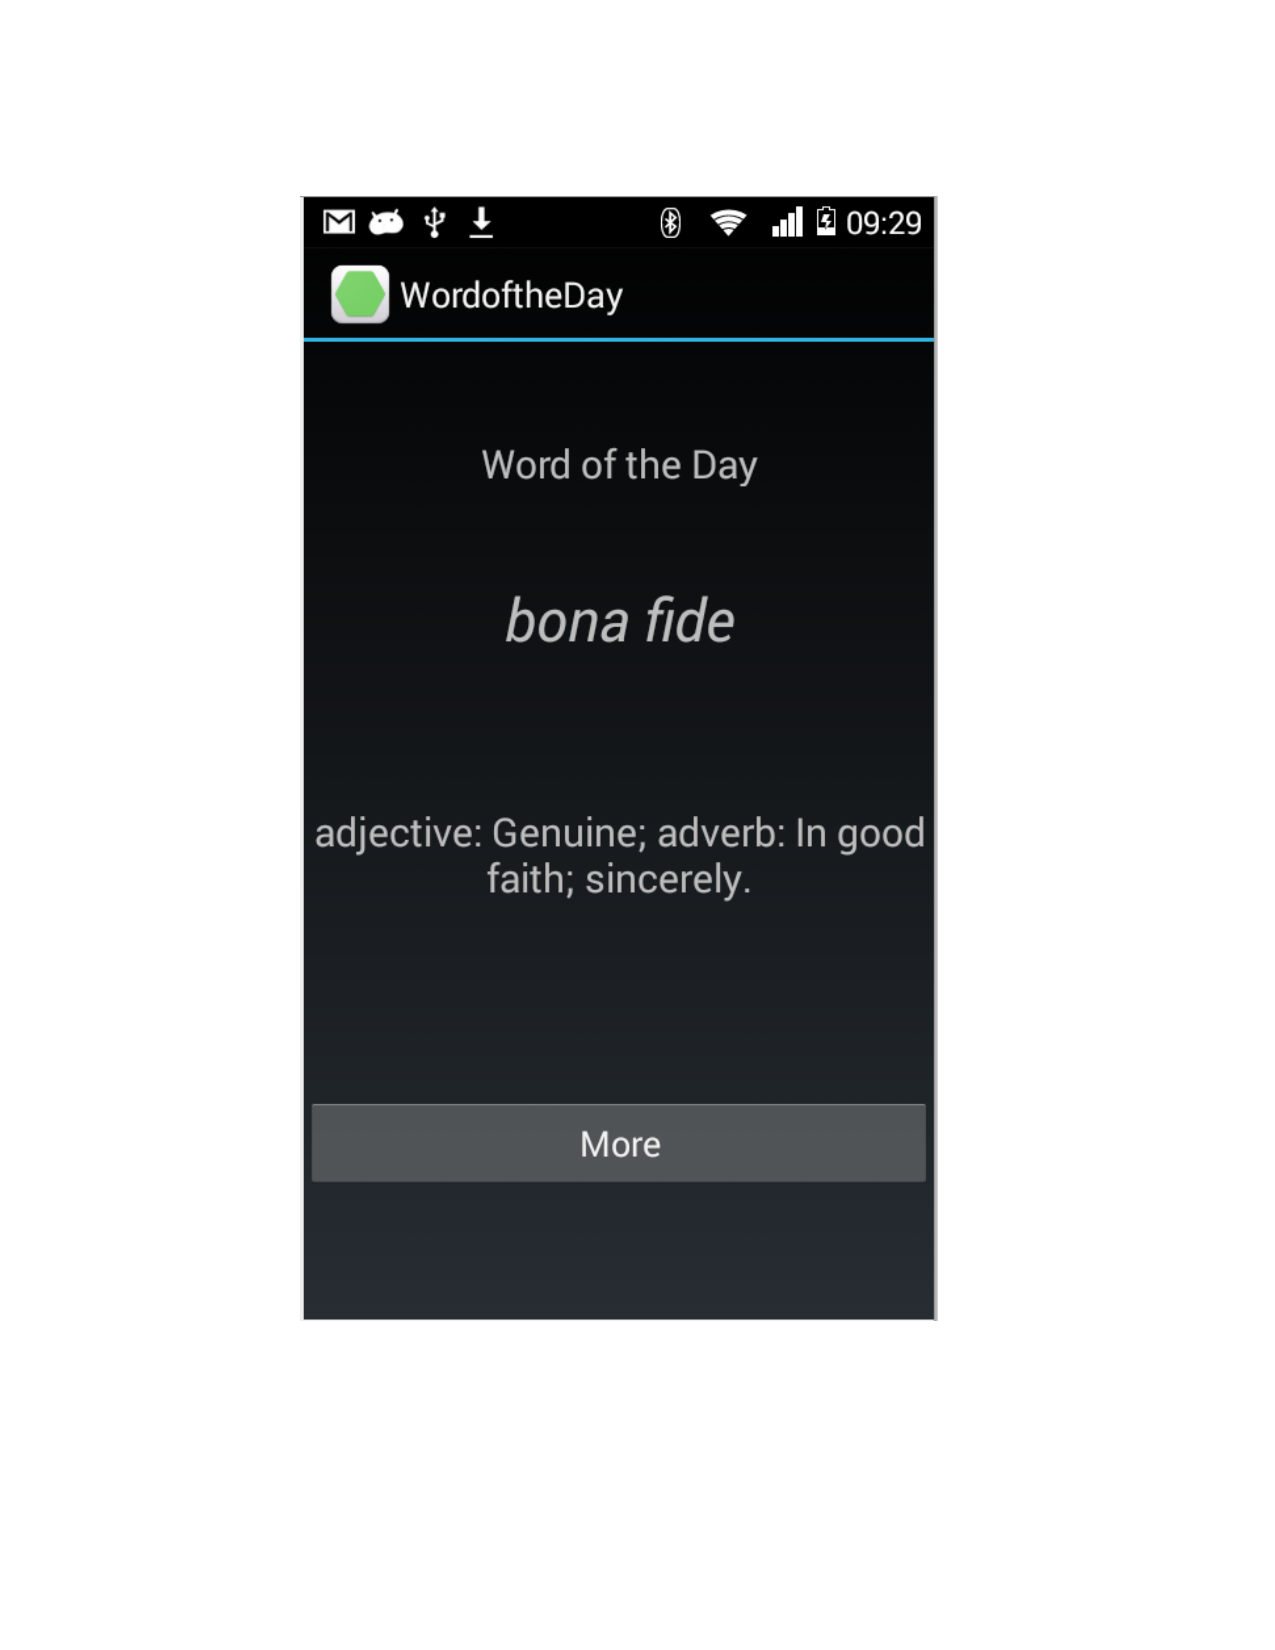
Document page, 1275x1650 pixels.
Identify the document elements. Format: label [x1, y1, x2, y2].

picture [300, 196, 938, 1321]
